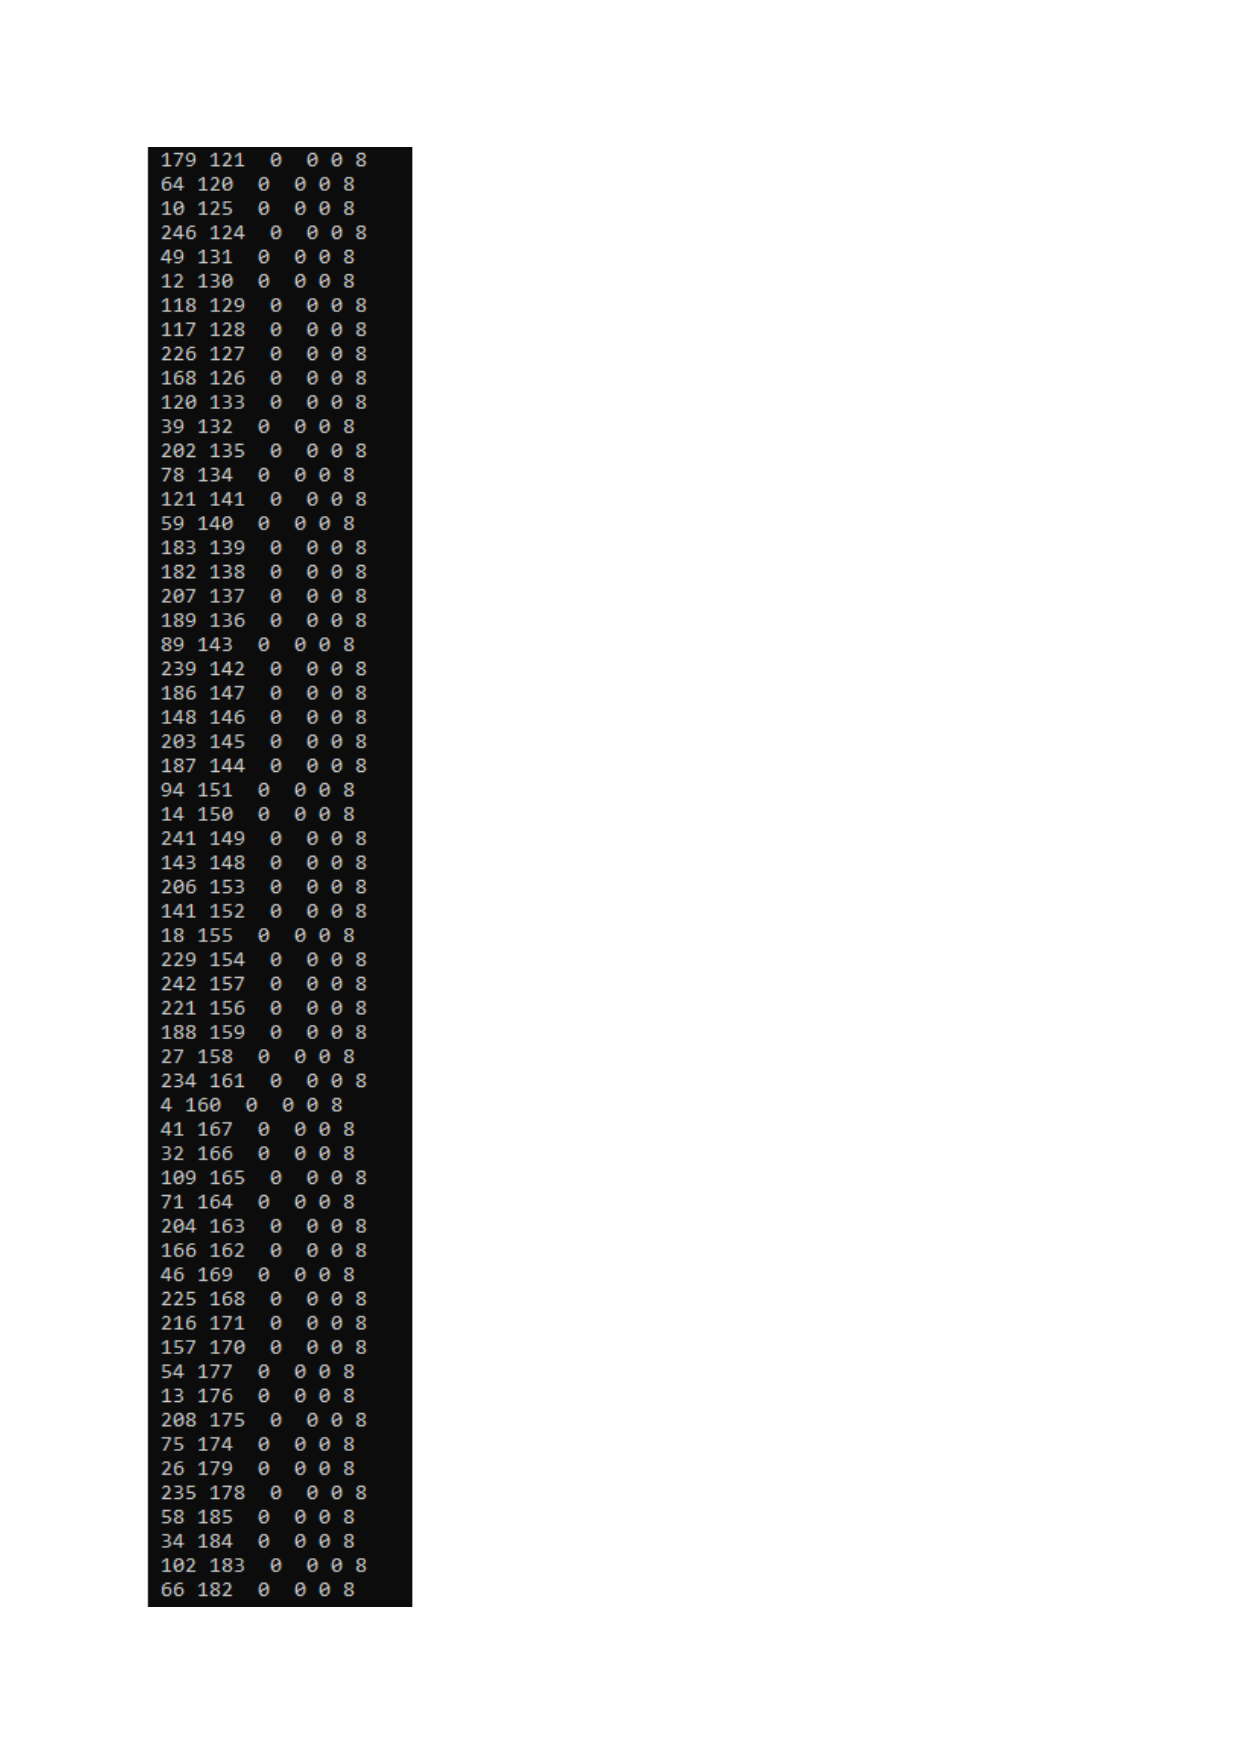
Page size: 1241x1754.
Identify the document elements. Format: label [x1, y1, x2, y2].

picture [147, 147, 413, 1607]
